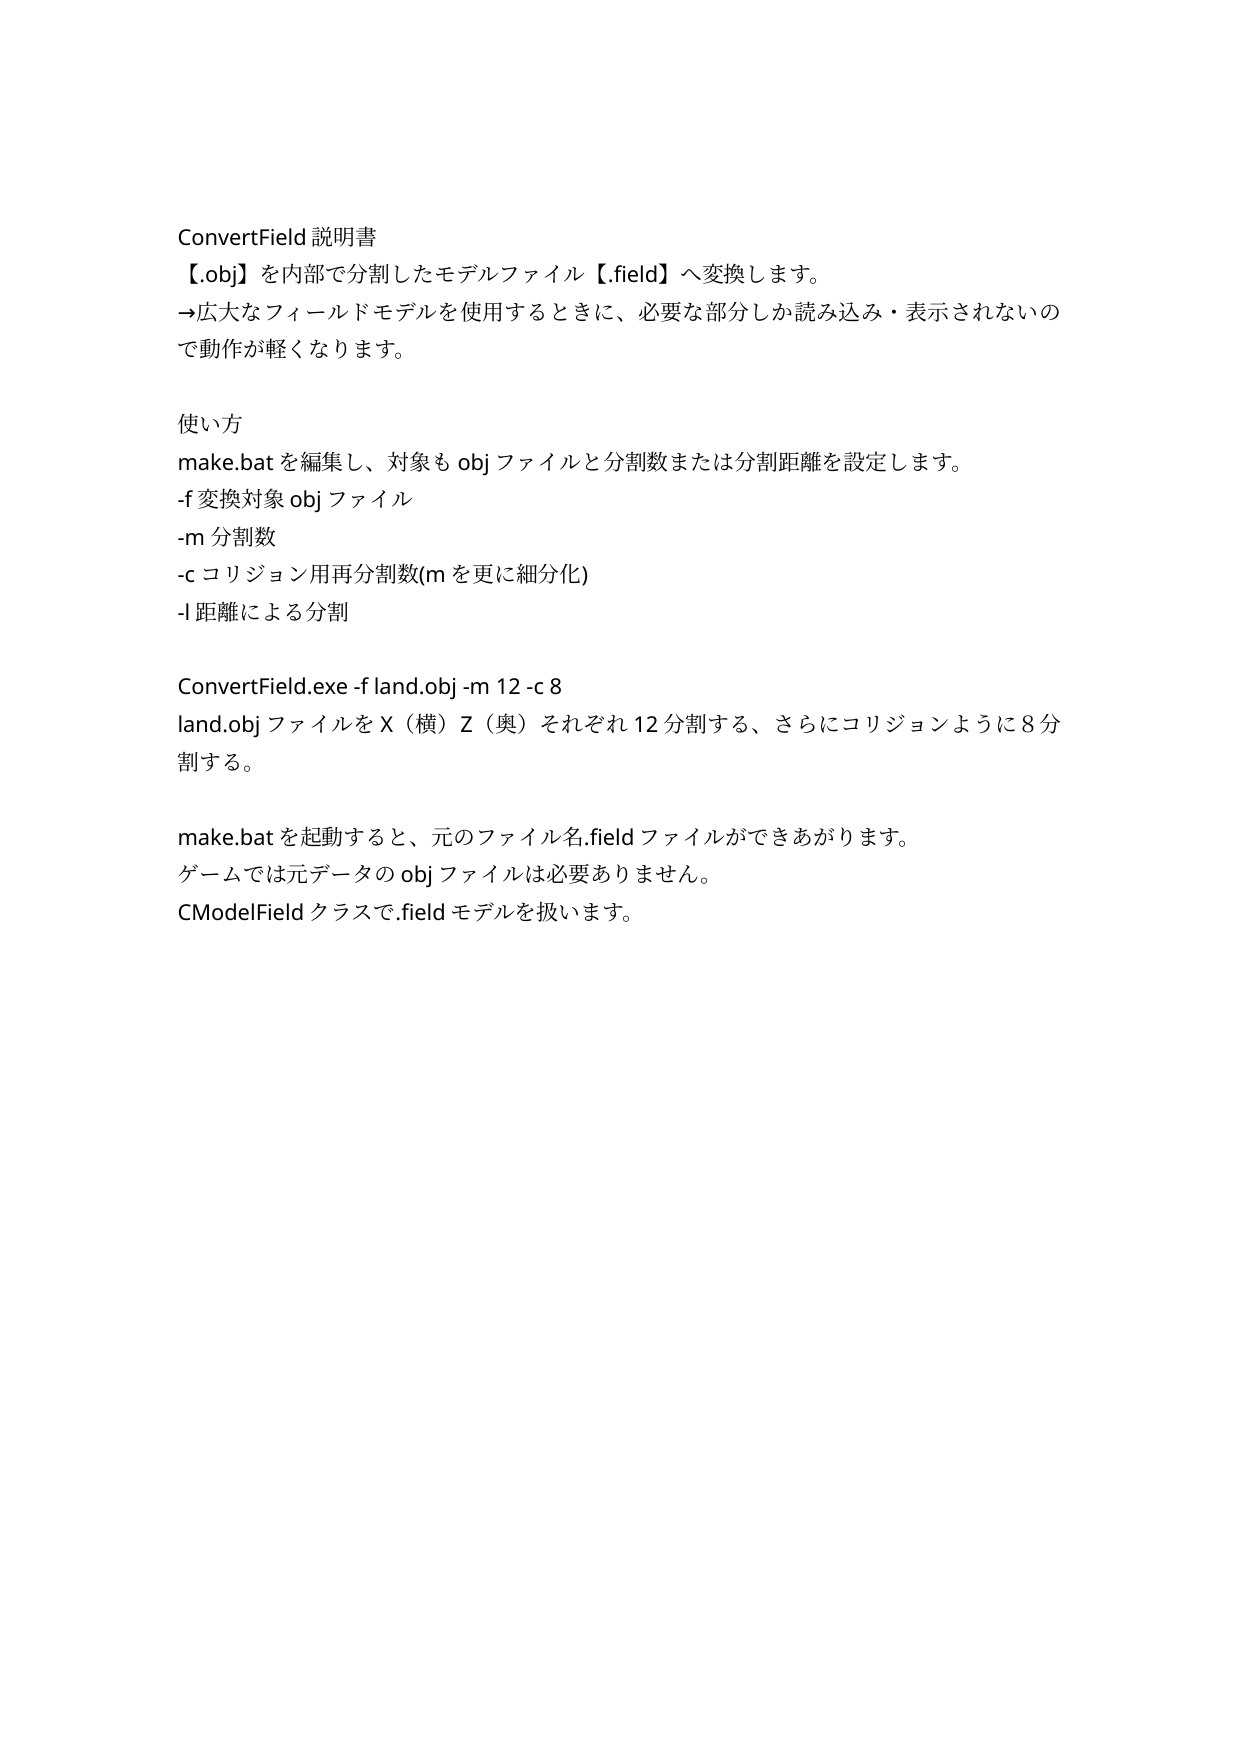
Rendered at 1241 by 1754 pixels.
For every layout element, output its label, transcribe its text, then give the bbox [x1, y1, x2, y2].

text CModelFieldクラスで.fieldモデルを扱います。 [177, 892, 1063, 929]
text -c コリジョン用再分割数(mを更に細分化) [177, 554, 1063, 592]
text -l 距離による分割 [177, 592, 1063, 629]
text make.batを編集し、対象もobjファイルと分割数または分割距離を設定します。 [177, 442, 1063, 479]
text ConvertField.exe -f land.obj -m 12 -c 8 [177, 667, 1063, 704]
text ゲームでは元データのobjファイルは必要ありません。 [177, 854, 1063, 892]
text ConvertField説明書 [177, 217, 1063, 254]
text →広大なフィールドモデルを使用するときに、必要な部分しか読み込み・表示されないので動作が軽くなります。 [177, 292, 1063, 367]
text make.batを起動すると、元のファイル名.fieldファイルができあがります。 [177, 817, 1063, 854]
text -m 分割数 [177, 517, 1063, 554]
text 使い方 [177, 404, 1063, 442]
text land.objファイルをX（横）Z（奥）それぞれ12分割する、さらにコリジョンように８分割する。 [177, 704, 1063, 779]
text 【.obj】を内部で分割したモデルファイル【.field】へ変換します。 [177, 254, 1063, 292]
text -f 変換対象objファイル [177, 479, 1063, 517]
